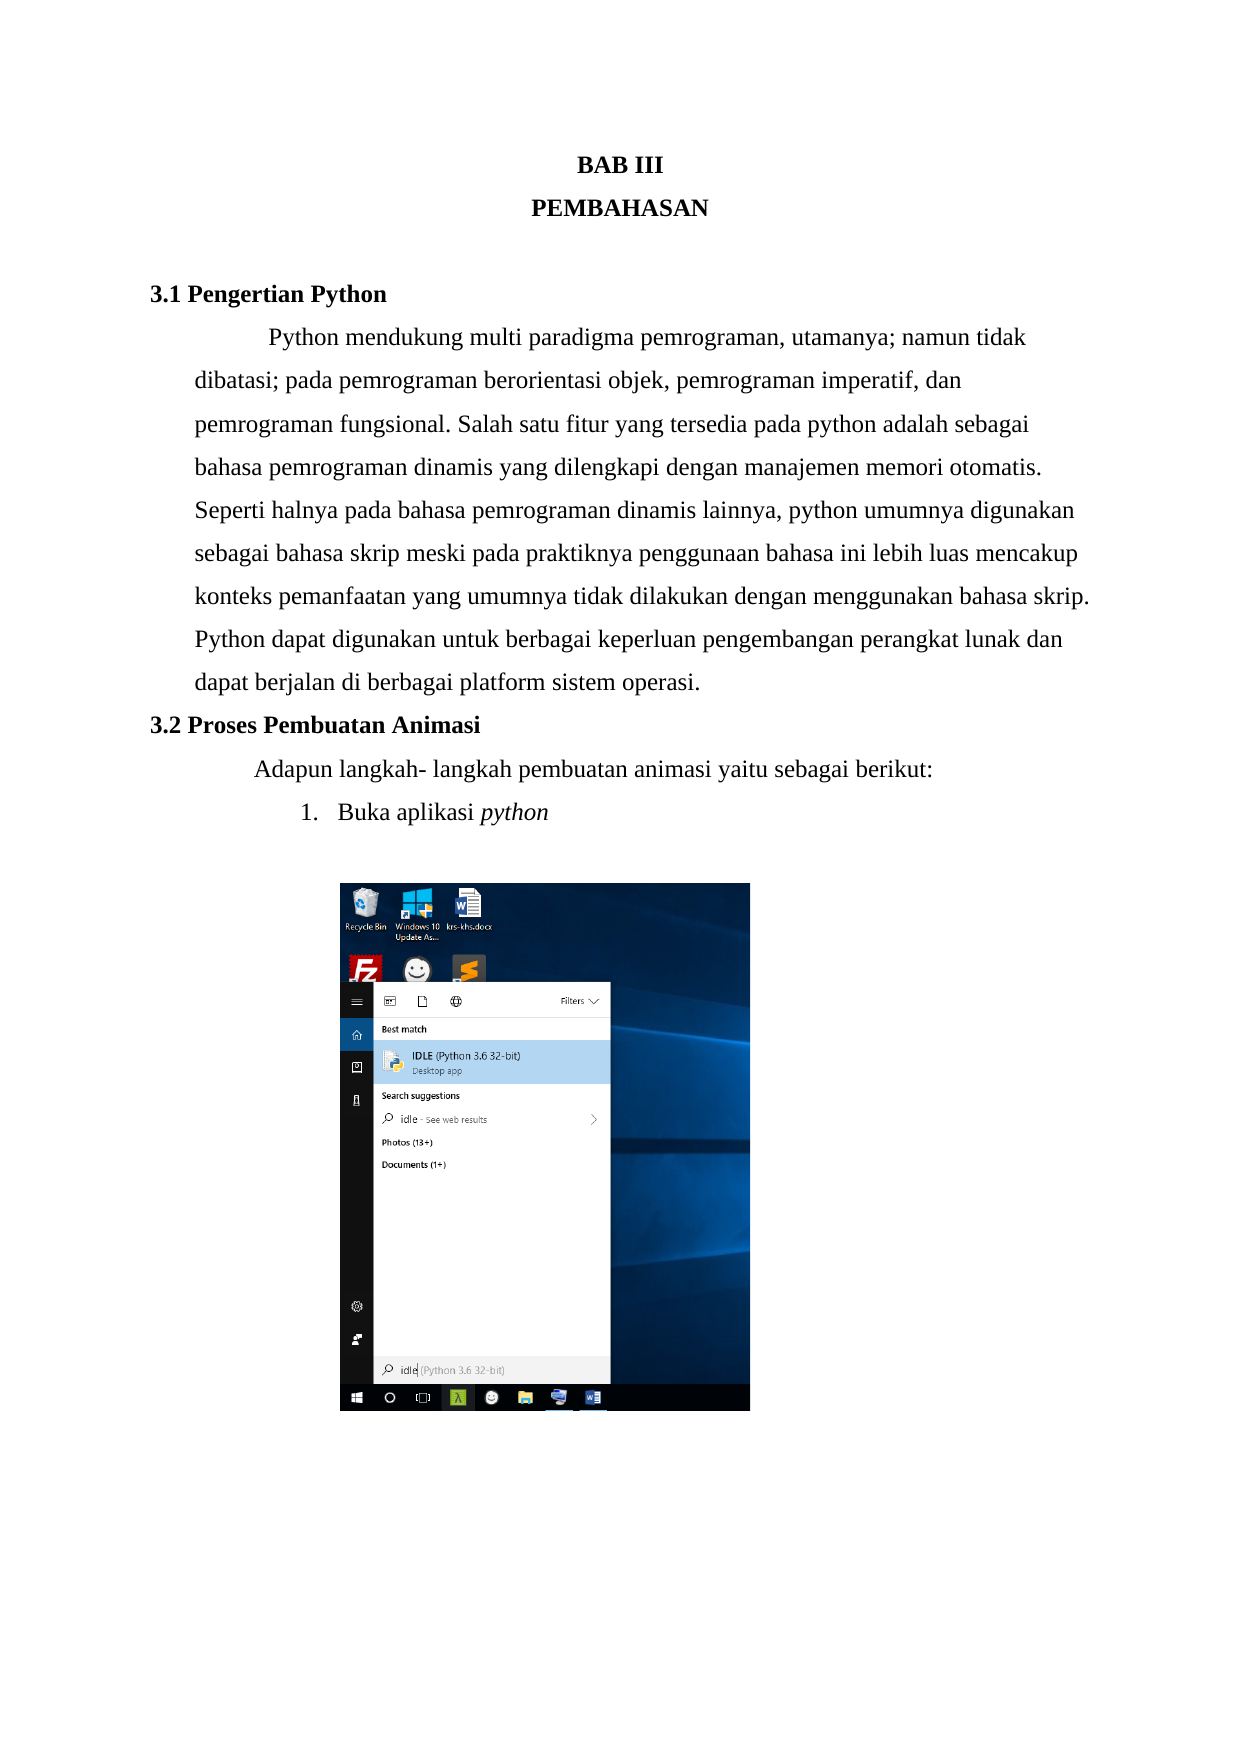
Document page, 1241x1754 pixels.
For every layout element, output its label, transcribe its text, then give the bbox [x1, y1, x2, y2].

picture [340, 883, 750, 1411]
title BAB III [150, 150, 1090, 179]
title 3.1 Pengertian Python [150, 279, 1090, 308]
title PEMBAHASAN [150, 193, 1090, 222]
title Adapun langkah- langkah pembuatan animasi yaitu sebagai berikut: [225, 754, 1090, 782]
title Python mendukung multi paradigma pemrograman, utamanya; namun tidak dibatasi; pada pemrograman berorientasi objek, pemrograman imperatif, dan pemrograman fungsional. Salah satu fitur yang tersedia pada python adalah sebagai bahasa pemrograman dinamis yang dilengkapi dengan manajemen memori otomatis. Seperti halnya pada bahasa pemrograman dinamis lainnya, python umumnya digunakan sebagai bahasa skrip meski pada praktiknya penggunaan bahasa ini lebih luas mencakup konteks pemanfaatan yang umumnya tidak dilakukan dengan menggunakan bahasa skrip. Python dapat digunakan untuk berbagai keperluan pengembangan perangkat lunak dan dapat berjalan di berbagai platform sistem operasi. [194, 322, 1090, 696]
title Buka aplikasi python [300, 797, 1090, 826]
title 3.2 Proses Pembuatan Animasi [150, 711, 1090, 739]
